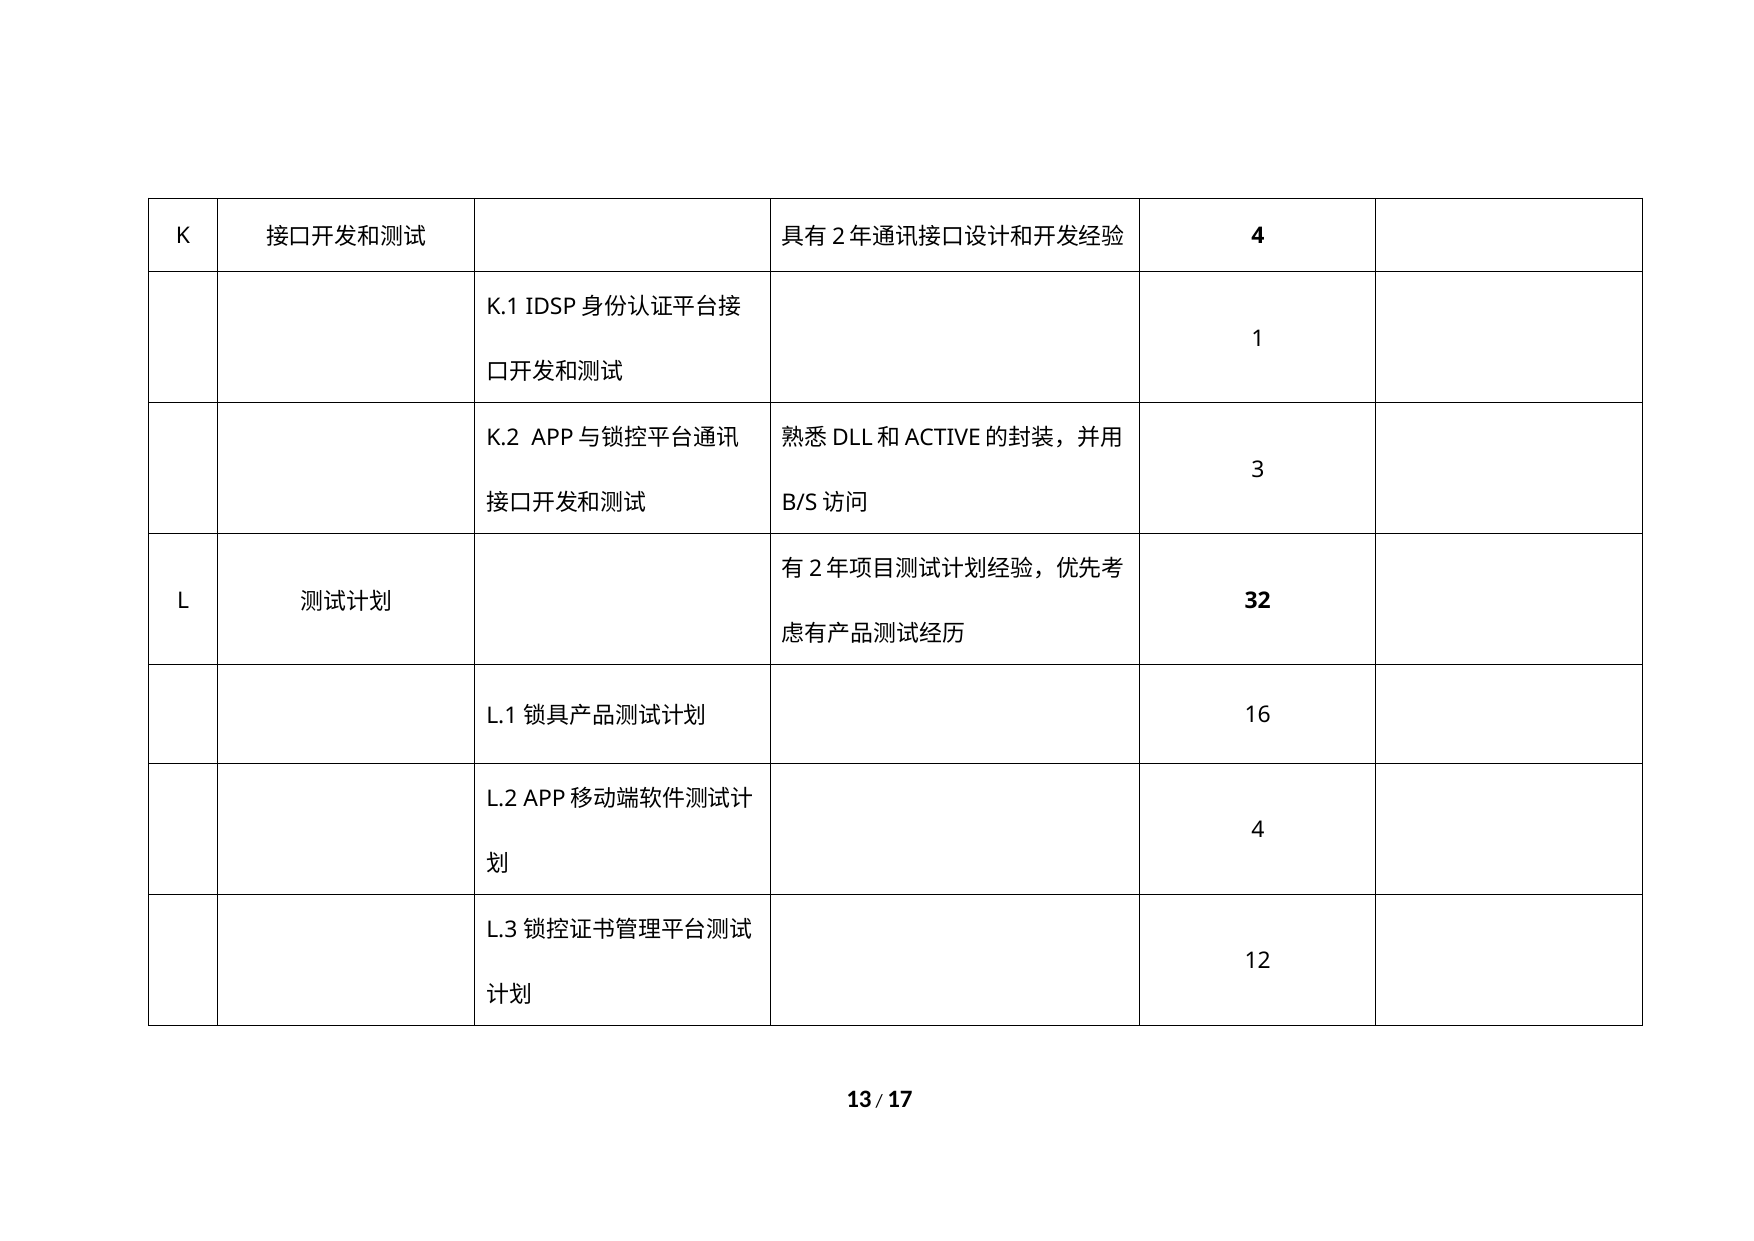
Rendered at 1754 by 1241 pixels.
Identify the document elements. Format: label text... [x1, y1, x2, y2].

table_cell L.3 锁控证书管理平台测试计划 [475, 895, 770, 1025]
table_cell [1376, 403, 1642, 533]
table_cell 具有2年通讯接口设计和开发经验 [771, 199, 1139, 271]
table_cell [149, 895, 217, 1025]
table_cell [1376, 199, 1642, 271]
table_cell [771, 764, 1139, 894]
table_cell [218, 895, 474, 1025]
table_cell [771, 895, 1139, 1025]
table_cell L.2 APP移动端软件测试计划 [475, 764, 770, 894]
table_cell [1376, 534, 1642, 664]
table_cell [1376, 764, 1642, 894]
table_cell [149, 665, 217, 763]
table_cell 16 [1140, 665, 1375, 763]
table_cell [218, 764, 474, 894]
table_cell [218, 403, 474, 533]
table_cell [218, 272, 474, 402]
table_cell L.1 锁具产品测试计划 [475, 665, 770, 763]
table_cell K.1 IDSP身份认证平台接口开发和测试 [475, 272, 770, 402]
table_cell [771, 665, 1139, 763]
table_cell 熟悉DLL和ACTIVE的封装，并用B/S访问 [771, 403, 1139, 533]
table_cell 有2年项目测试计划经验，优先考虑有产品测试经历 [771, 534, 1139, 664]
table_cell [475, 199, 770, 271]
table_cell 32 [1140, 534, 1375, 664]
table_cell [475, 534, 770, 664]
table_cell K.2 APP与锁控平台通讯接口开发和测试 [475, 403, 770, 533]
table_cell 12 [1140, 895, 1375, 1025]
table_cell 测试计划 [218, 534, 474, 664]
table_cell 接口开发和测试 [218, 199, 474, 271]
table_cell L [149, 534, 217, 664]
table_cell [218, 665, 474, 763]
table_cell [149, 403, 217, 533]
table_cell [149, 272, 217, 402]
table_cell [1376, 272, 1642, 402]
table_cell [1376, 895, 1642, 1025]
table_cell 3 [1140, 403, 1375, 533]
table_cell 4 [1140, 199, 1375, 271]
table_cell [1376, 665, 1642, 763]
table_cell 1 [1140, 272, 1375, 402]
table_cell K [149, 199, 217, 271]
table_cell 4 [1140, 764, 1375, 894]
table_cell [149, 764, 217, 894]
table_cell [771, 272, 1139, 402]
